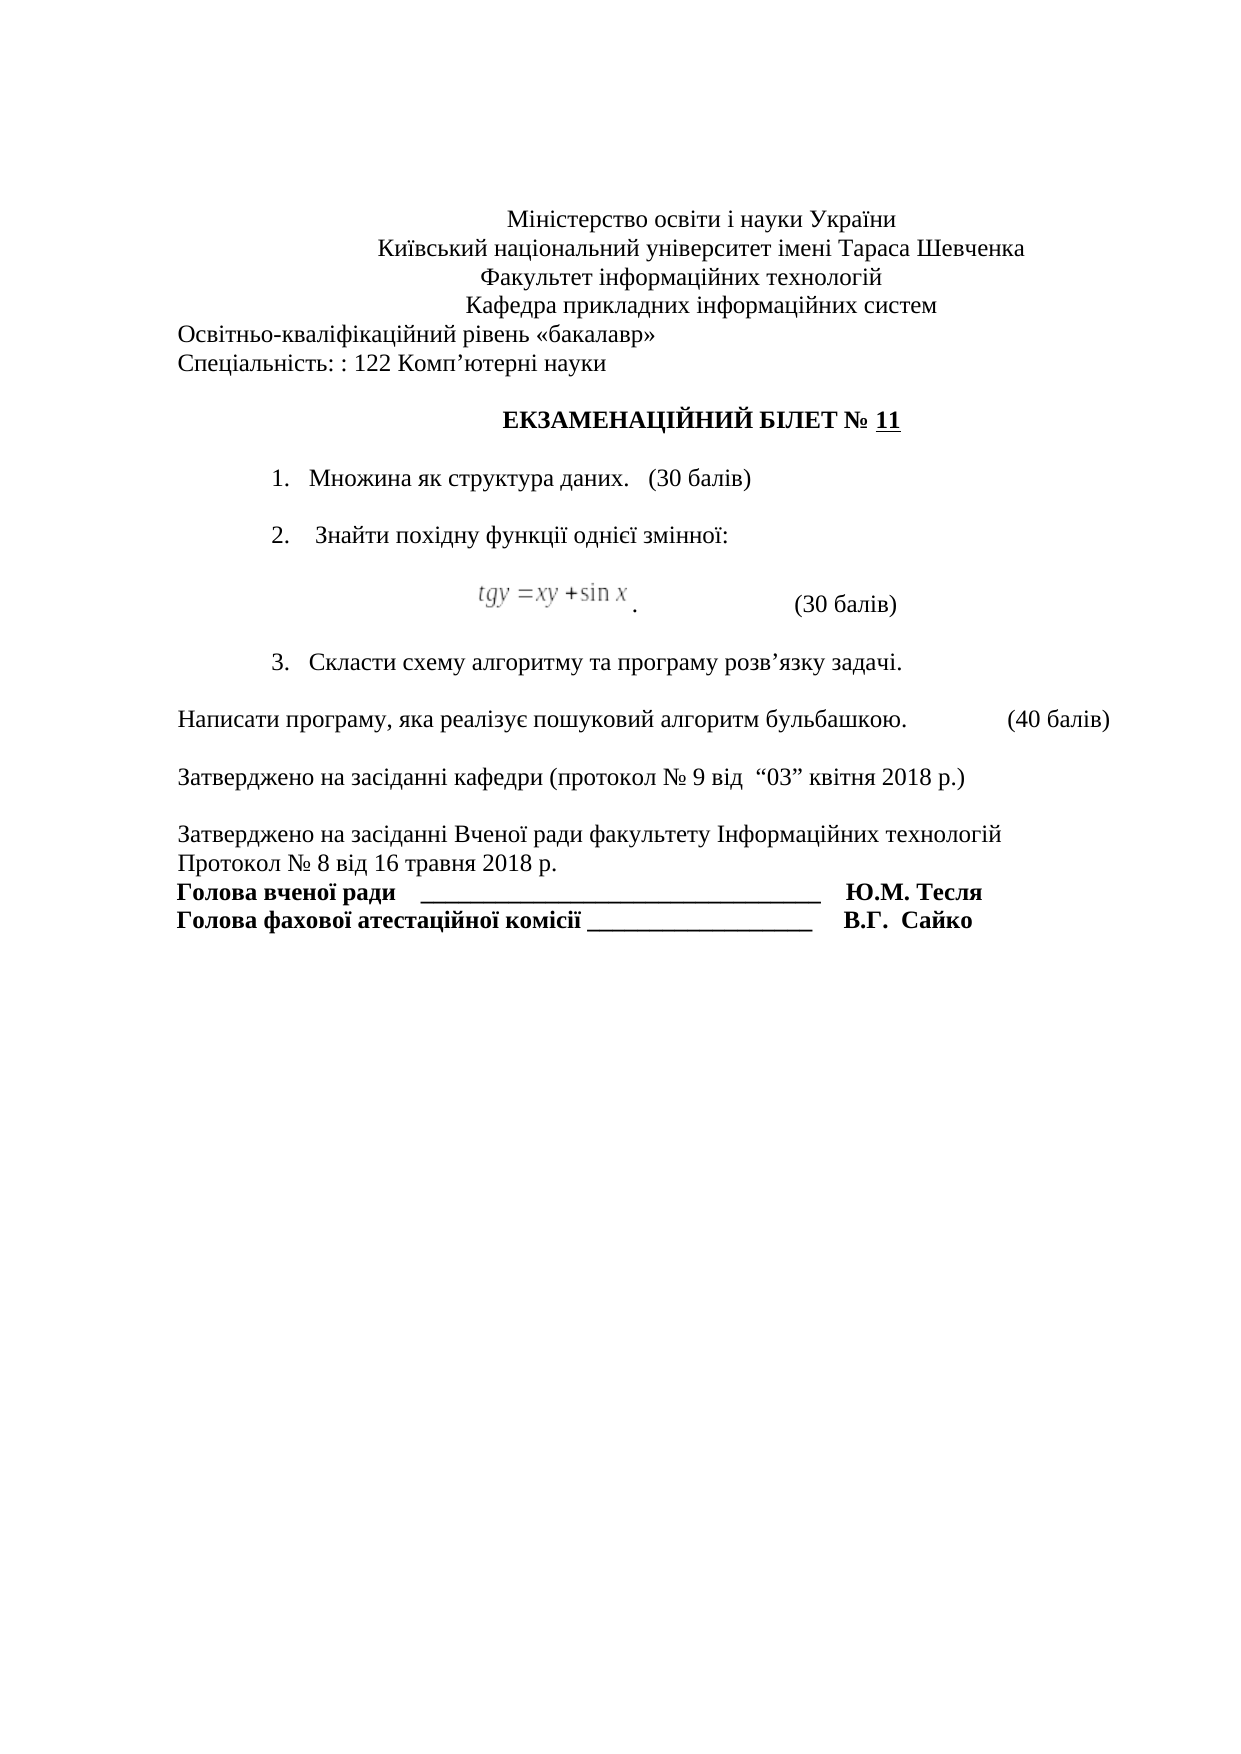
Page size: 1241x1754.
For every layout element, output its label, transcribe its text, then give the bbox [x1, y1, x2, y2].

text Освітньо-кваліфікаційний рівень «бакалавр» [177, 319, 1152, 348]
title ЕКЗАМЕНАЦІЙНИЙ БІЛЕТ № 11 [177, 406, 1152, 434]
list Множина як структура даних. (30 балів) [271, 463, 1152, 492]
title Факультет інформаційних технологій [177, 262, 1152, 291]
text Голова фахової атестаційної комісії __________________ В.Г. Сайко [176, 905, 1152, 934]
text Затверджено на засіданні Вченої ради факультету Інформаційних технологій [177, 819, 1152, 848]
title Міністерство освіти і науки України [177, 204, 1152, 233]
title Київський національний університет імені Тараса Шевченка [177, 233, 1152, 262]
text Протокол № 8 від 16 травня 2018 р. [177, 848, 1152, 877]
list Скласти схему алгоритму та програму розв’язку задачі. [271, 647, 1152, 675]
title Кафедра прикладних інформаційних систем [177, 291, 1152, 319]
list Знайти похідну функції однієї змінної: [271, 521, 1152, 549]
text Спеціальність: : 122 Комп’ютерні науки [177, 348, 1152, 377]
text Написати програму, яка реалізує пошуковий алгоритм бульбашкою. (40 балів) [177, 704, 1152, 733]
text . (30 балів) [215, 578, 1152, 618]
title Затверджено на засіданні кафедри (протокол № 9 від “03” квітня 2018 р.) [177, 762, 1152, 790]
text Голова вченої ради ________________________________ Ю.М. Тесля [176, 877, 1152, 905]
